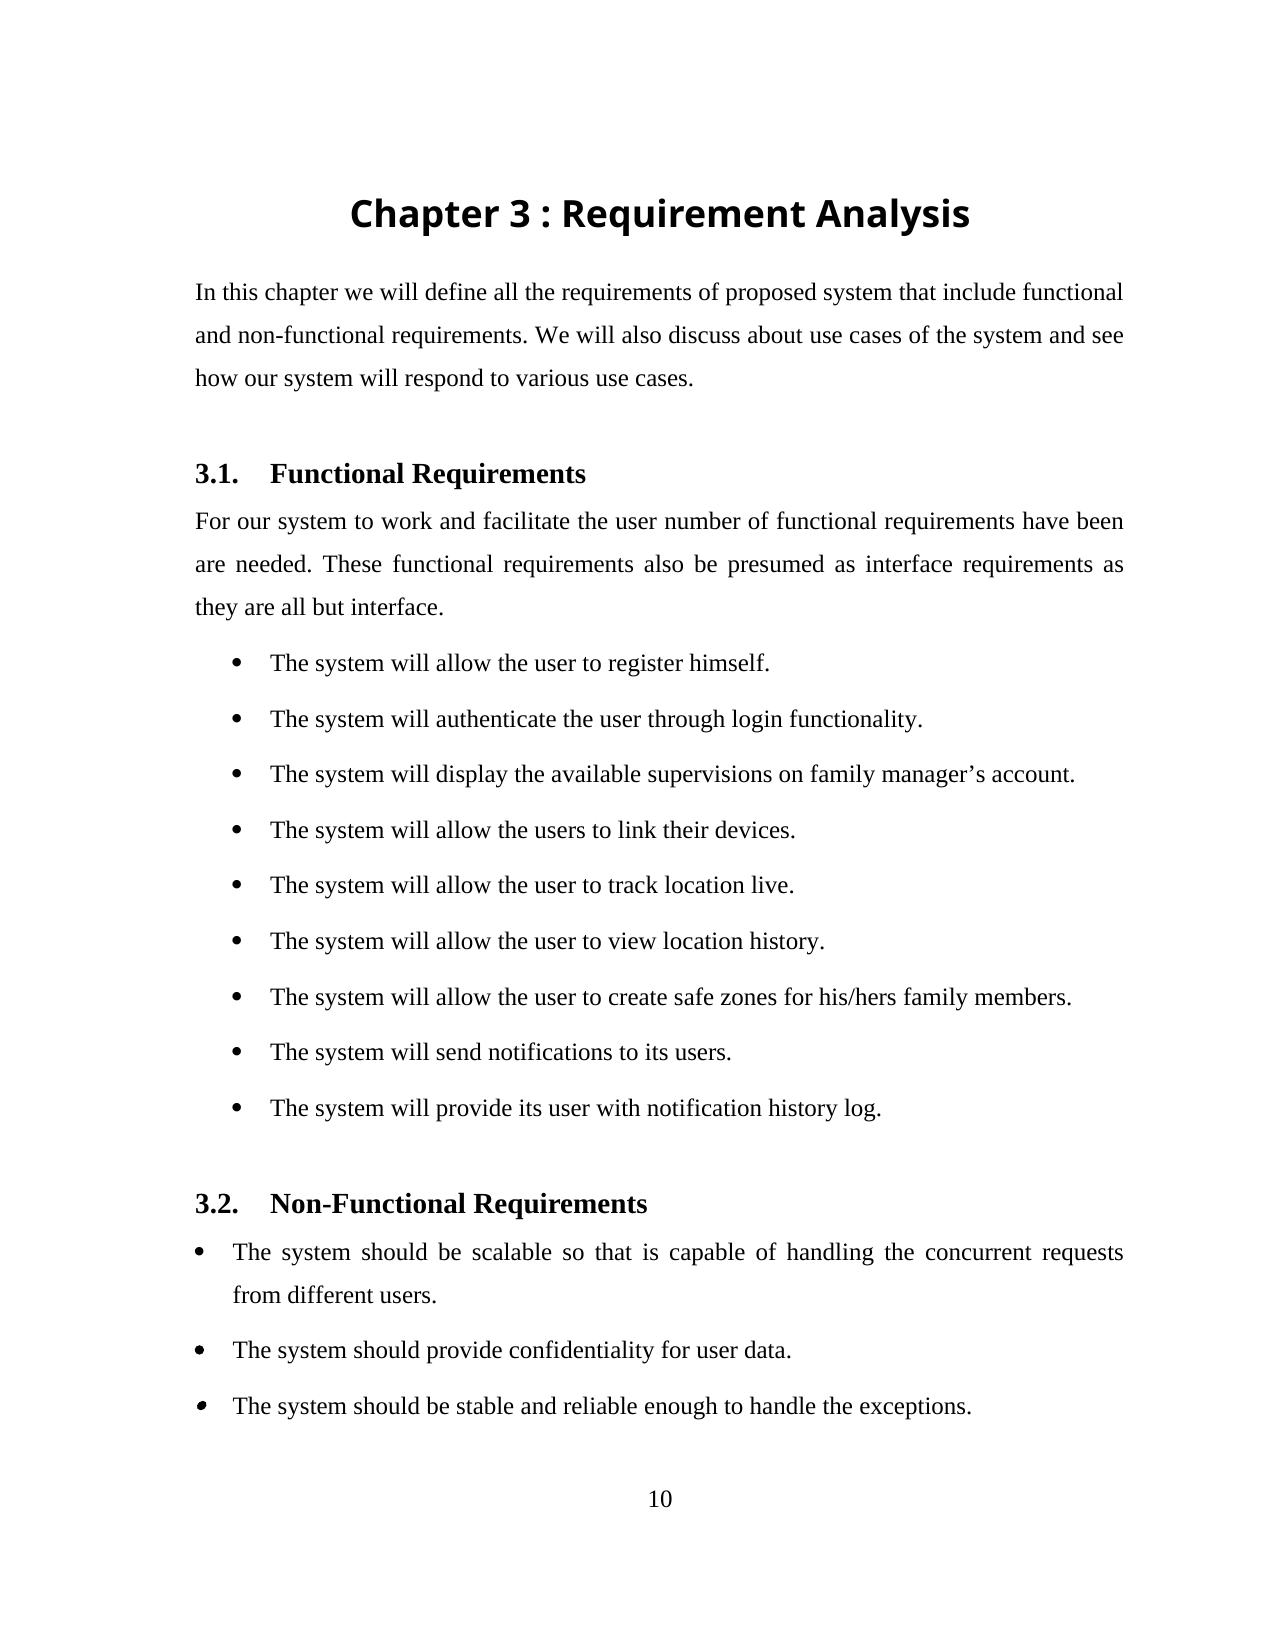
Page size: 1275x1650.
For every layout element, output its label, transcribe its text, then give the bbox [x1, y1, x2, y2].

list The system should provide confidentiality for user data. [195, 1335, 1125, 1364]
text For our system to work and facilitate the user number of functional requirements have been are needed. These functional requirements also be presumed as interface requirements as they are all but interface. [195, 506, 1125, 621]
list The system should be scalable so that is capable of handling the concurrent requests from different users. [195, 1237, 1125, 1308]
list The system will allow the user to track location live. [232, 871, 1125, 899]
list The system will allow the user to create safe zones for his/hers family members. [232, 982, 1125, 1011]
list The system will provide its user with notification history log. [232, 1093, 1125, 1122]
list The system will send notifications to its users. [232, 1037, 1125, 1066]
subtitle Non-Functional Requirements [195, 1186, 1125, 1220]
list The system will allow the users to link their devices. [232, 815, 1125, 844]
list The system should be stable and reliable enough to handle the exceptions. [195, 1391, 1125, 1420]
list The system will allow the user to register himself. [232, 648, 1125, 677]
list The system will allow the user to view location history. [232, 926, 1125, 955]
list The system will display the available supervisions on family manager’s account. [232, 759, 1125, 788]
text In this chapter we will define all the requirements of proposed system that include functional and non-functional requirements. We will also discuss about use cases of the system and see how our system will respond to various use cases. [195, 277, 1125, 392]
list The system will authenticate the user through login functionality. [232, 704, 1125, 732]
subtitle Chapter 3 : Requirement Analysis [195, 187, 1125, 238]
subtitle Functional Requirements [195, 456, 1125, 489]
